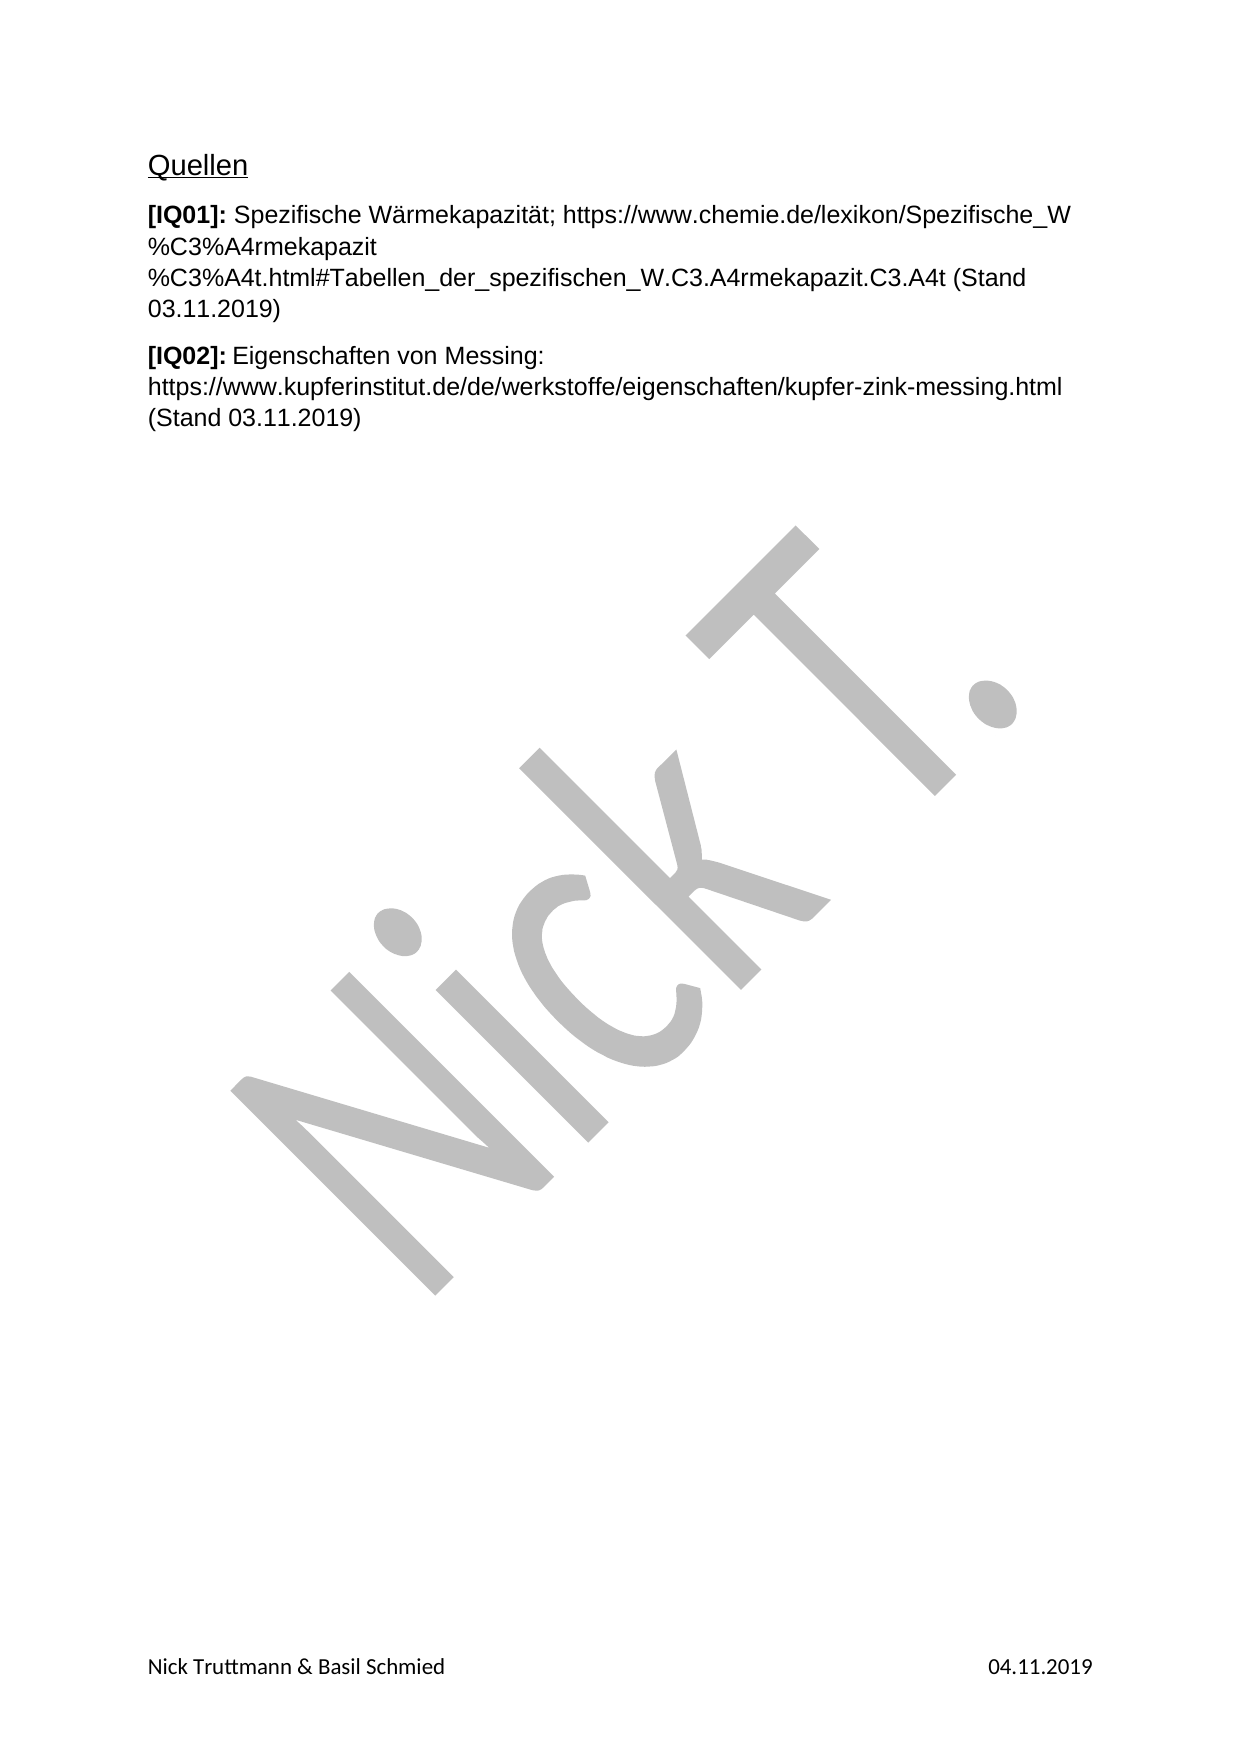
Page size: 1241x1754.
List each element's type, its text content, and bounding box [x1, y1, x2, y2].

text [IQ01]: Spezifische Wärmekapazität; https://www.chemie.de/lexikon/Spezifische_W%C3%A4rmekapazit%C3%A4t.html#Tabellen_der_spezifischen_W.C3.A4rmekapazit.C3.A4t (Stand 03.11.2019) [148, 200, 1093, 322]
text Quellen [148, 148, 1093, 181]
text [IQ02]: Eigenschaften von Messing: https://www.kupferinstitut.de/de/werkstoffe/eigenschaften/kupfer-zink-messing.html (Stand 03.11.2019) [148, 341, 1093, 432]
